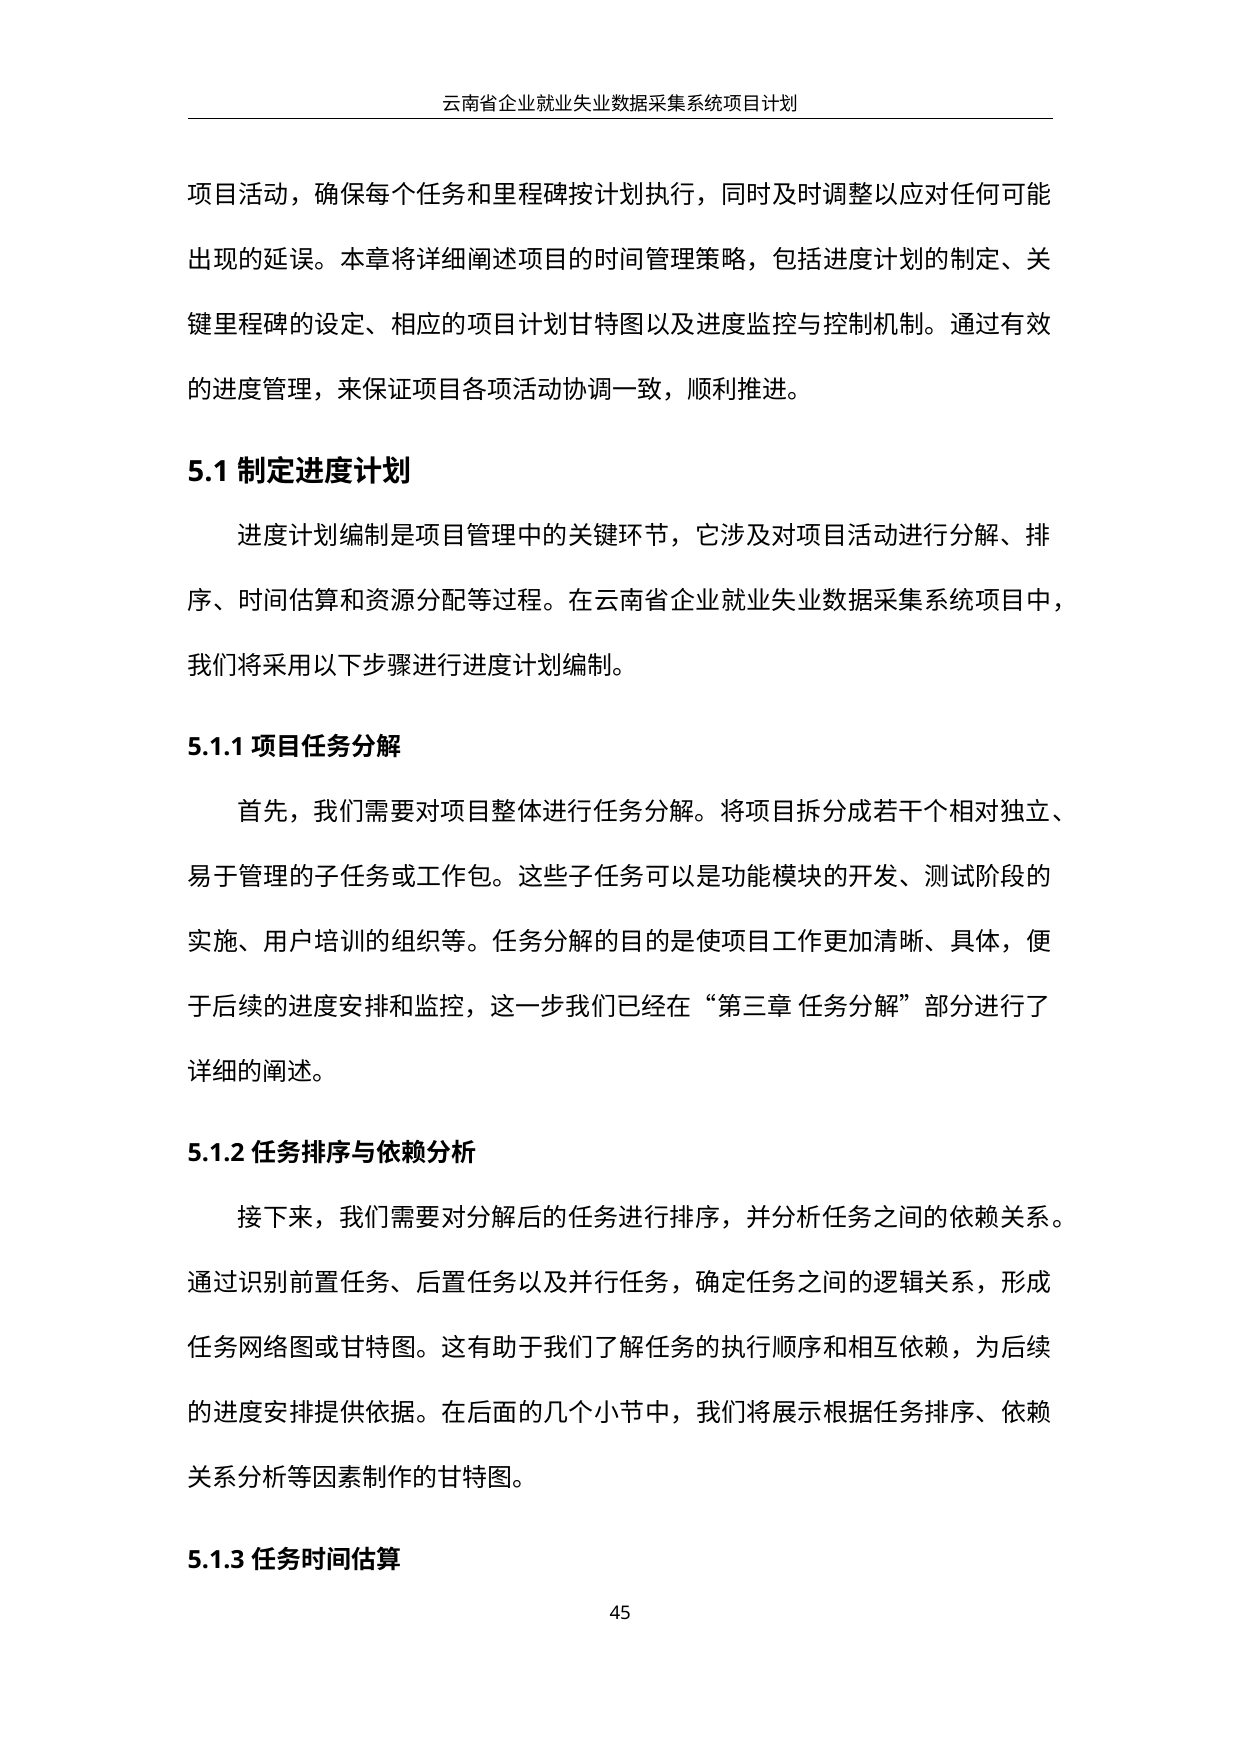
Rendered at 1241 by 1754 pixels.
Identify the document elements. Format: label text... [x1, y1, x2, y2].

text 5.1.3 任务时间估算 [187, 1525, 1053, 1590]
text 5.1 制定进度计划 [187, 436, 1053, 501]
text 接下来，我们需要对分解后的任务进行排序，并分析任务之间的依赖关系。通过识别前置任务、后置任务以及并行任务，确定任务之间的逻辑关系，形成任务网络图或甘特图。这有助于我们了解任务的执行顺序和相互依赖，为后续的进度安排提供依据。在后面的几个小节中，我们将展示根据任务排序、依赖关系分析等因素制作的甘特图。 [187, 1183, 1053, 1508]
text 5.1.2 任务排序与依赖分析 [187, 1118, 1053, 1183]
text 5.1.1 项目任务分解 [187, 712, 1053, 777]
text 首先，我们需要对项目整体进行任务分解。将项目拆分成若干个相对独立、易于管理的子任务或工作包。这些子任务可以是功能模块的开发、测试阶段的实施、用户培训的组织等。任务分解的目的是使项目工作更加清晰、具体，便于后续的进度安排和监控，这一步我们已经在“第三章 任务分解”部分进行了详细的阐述。 [187, 777, 1053, 1102]
text 进度计划编制是项目管理中的关键环节，它涉及对项目活动进行分解、排序、时间估算和资源分配等过程。在云南省企业就业失业数据采集系统项目中，我们将采用以下步骤进行进度计划编制。 [187, 501, 1053, 696]
